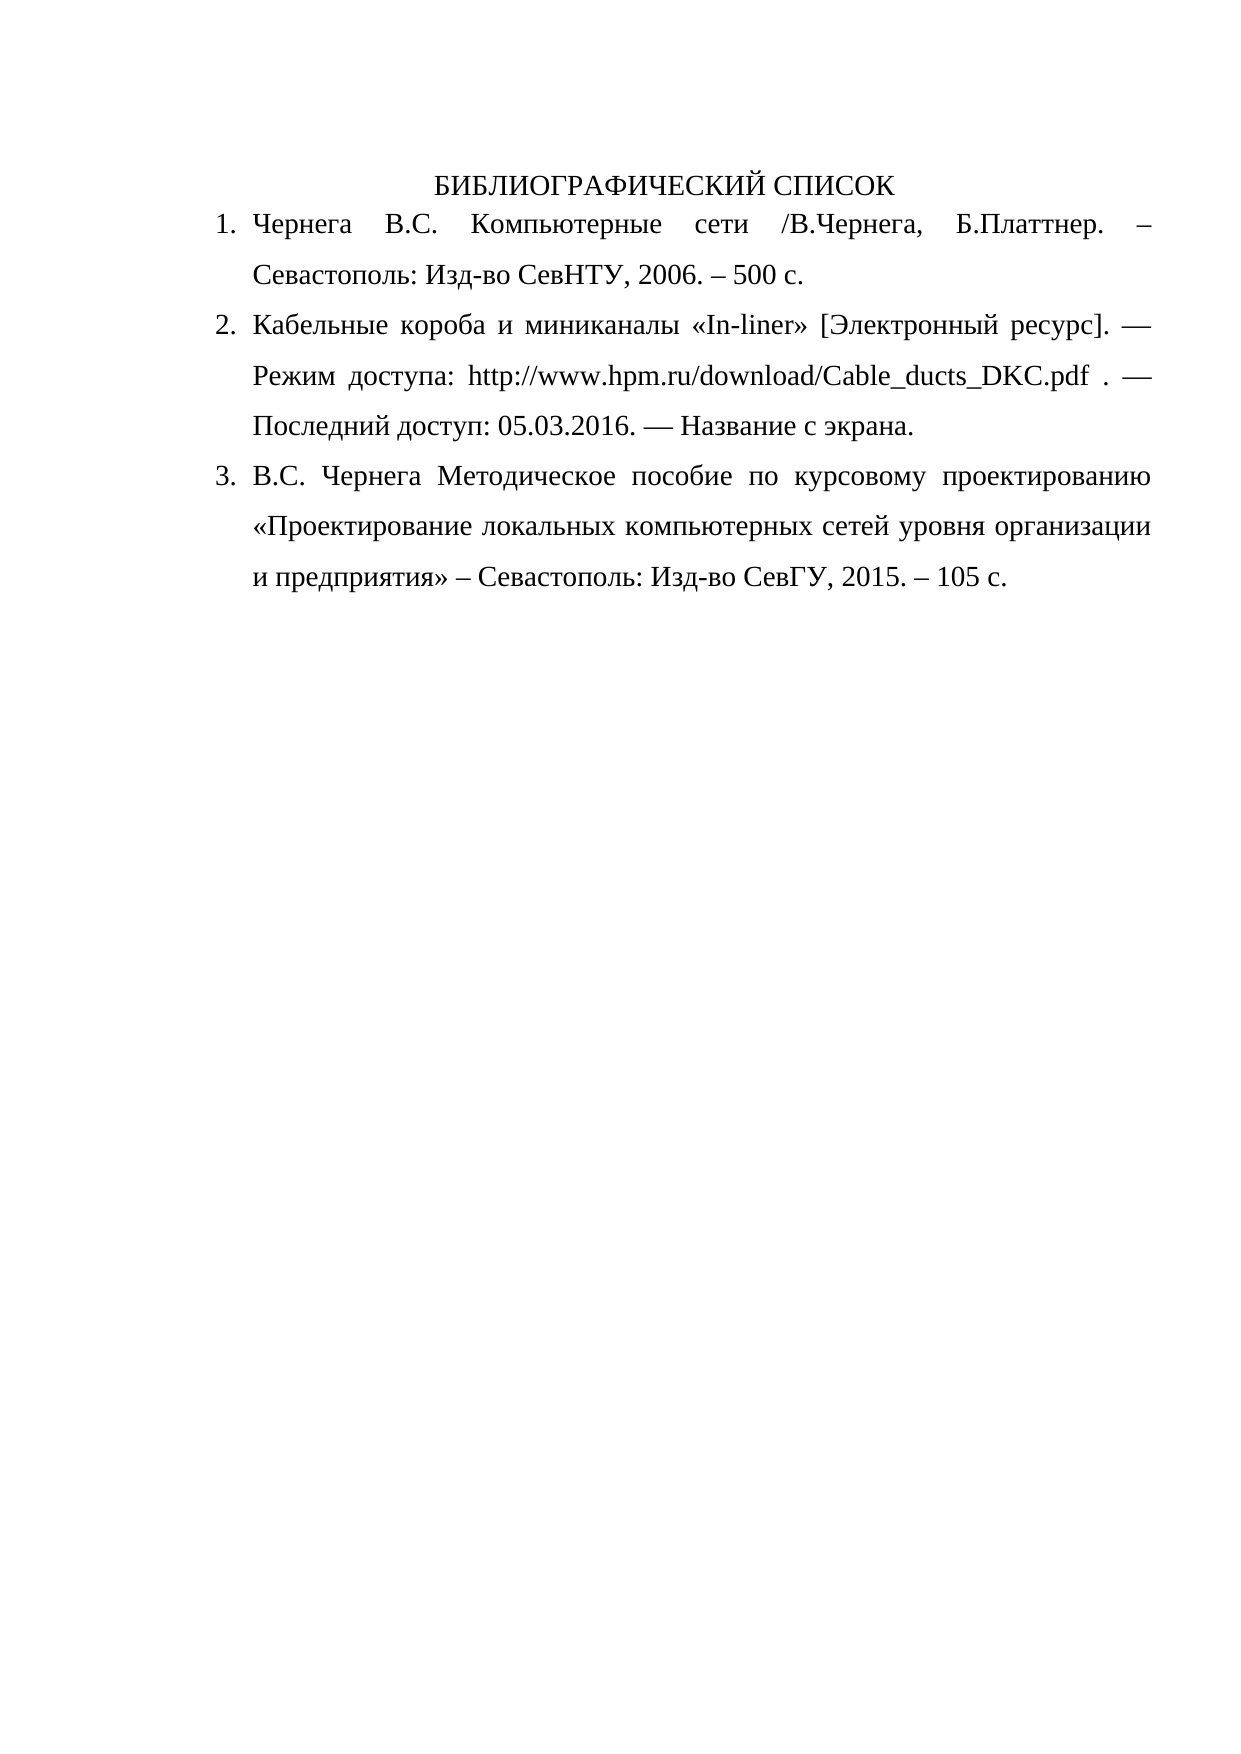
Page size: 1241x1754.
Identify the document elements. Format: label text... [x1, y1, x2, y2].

subtitle БИБЛИОГРАФИЧЕСКИЙ СПИСОК [177, 168, 1152, 202]
list Чернега В.С. Компьютерные сети /В.Чернега, Б.Платтнер. – Севастополь: Изд-во СевНТУ, 2006. – 500 с. [215, 207, 1152, 291]
list В.С. Чернега Методическое пособие по курсовому проектированию «Проектирование локальных компьютерных сетей уровня организации и предприятия» – Севастополь: Изд-во СевГУ, 2015. – 105 с. [215, 458, 1152, 592]
list Кабельные короба и миниканалы «In-liner» [Электронный ресурс]. — Режим доступа: http://www.hpm.ru/download/Cable_ducts_DKC.pdf . — Последний доступ: 05.03.2016. — Название с экрана. [215, 307, 1152, 441]
